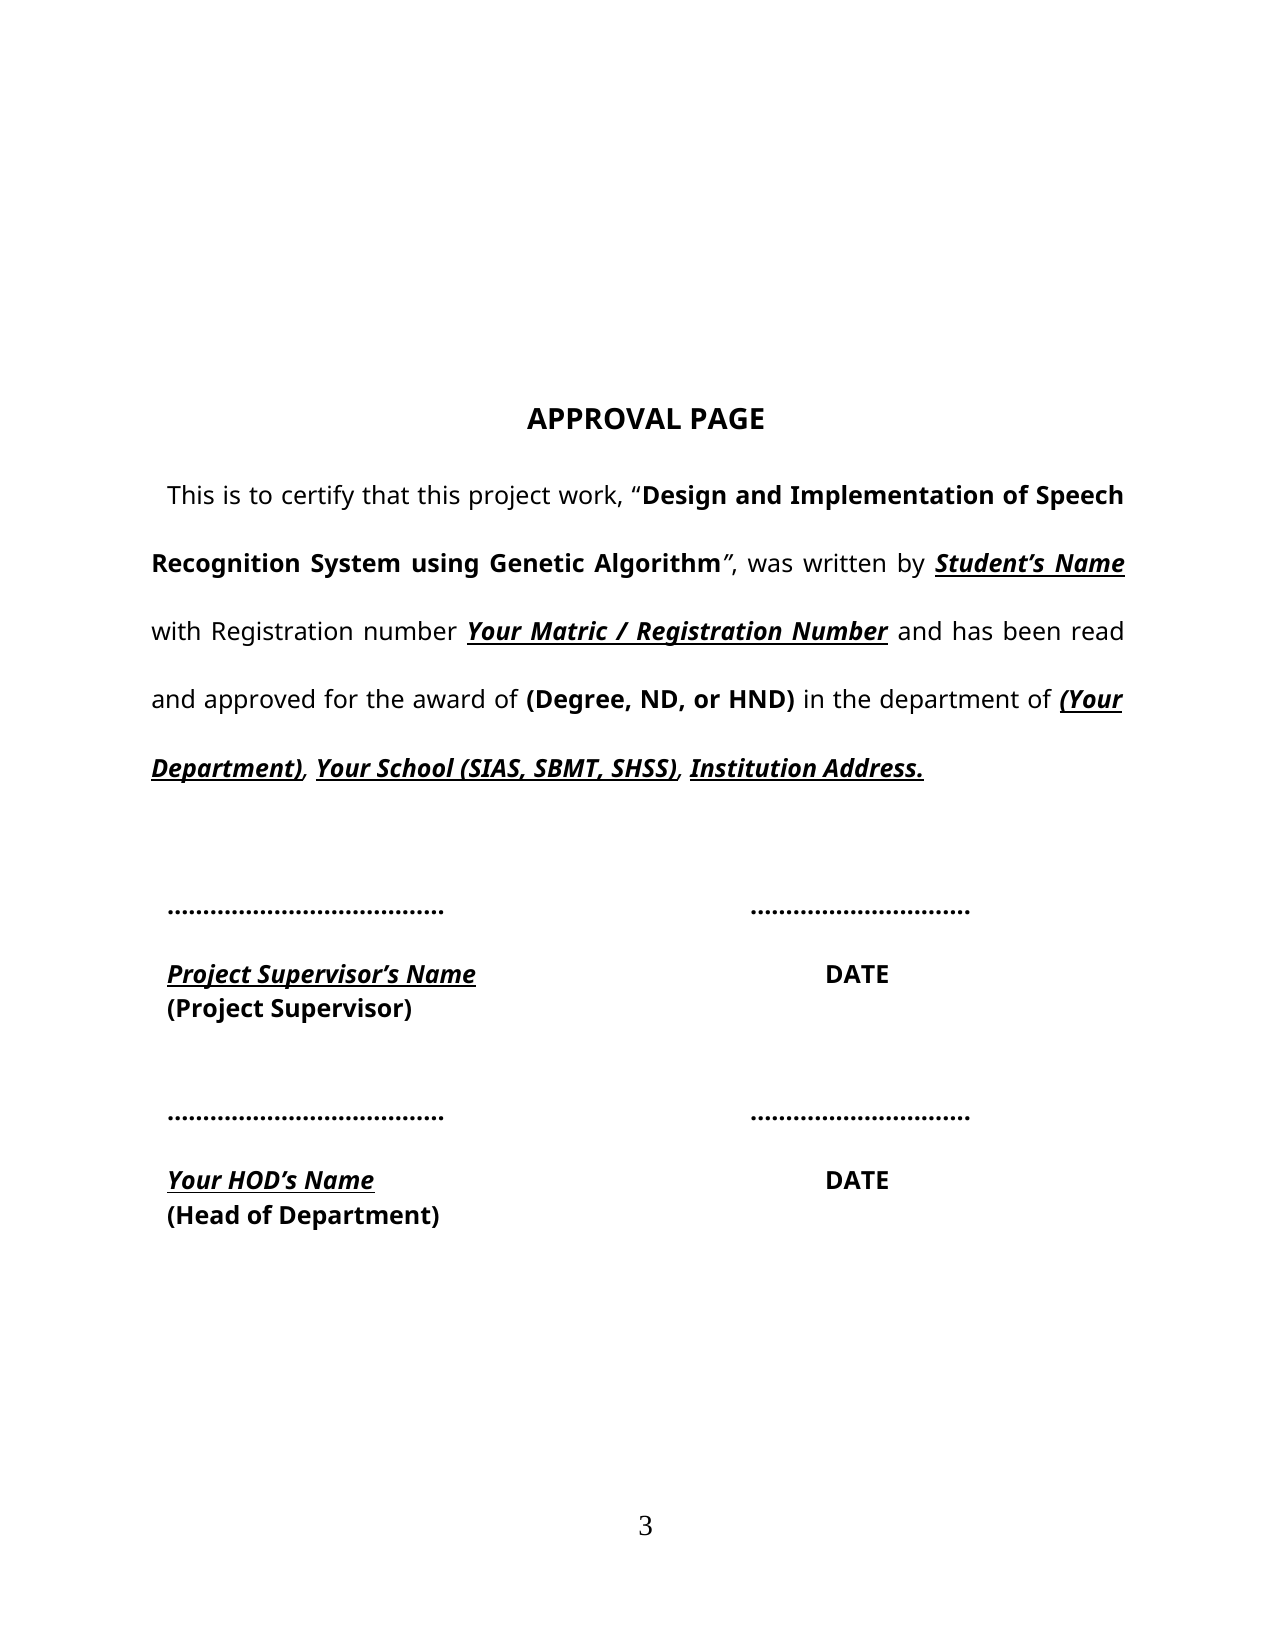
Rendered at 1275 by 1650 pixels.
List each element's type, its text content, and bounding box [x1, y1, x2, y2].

text Your HOD’s Name DATE [151, 1163, 1125, 1197]
text (Head of Department) [151, 1197, 1125, 1231]
text Project Supervisor’s Name DATE [151, 956, 1125, 990]
text ………………………………… …………………………. [151, 888, 1125, 922]
text APPROVAL PAGE [151, 398, 1125, 438]
text This is to certify that this project work, “Design and Implementation of Speech Recognition System using Genetic Algorithm”, was written by Student’s Name with Registration number Your Matric / Registration Number and has been read and approved for the award of (Degree, ND, or HND) in the department of (Your Department), Your School (SIAS, SBMT, SHSS), Institution Address. [151, 478, 1125, 784]
text ………………………………… …………………………. [151, 1094, 1125, 1128]
text (Project Supervisor) [151, 991, 1125, 1025]
